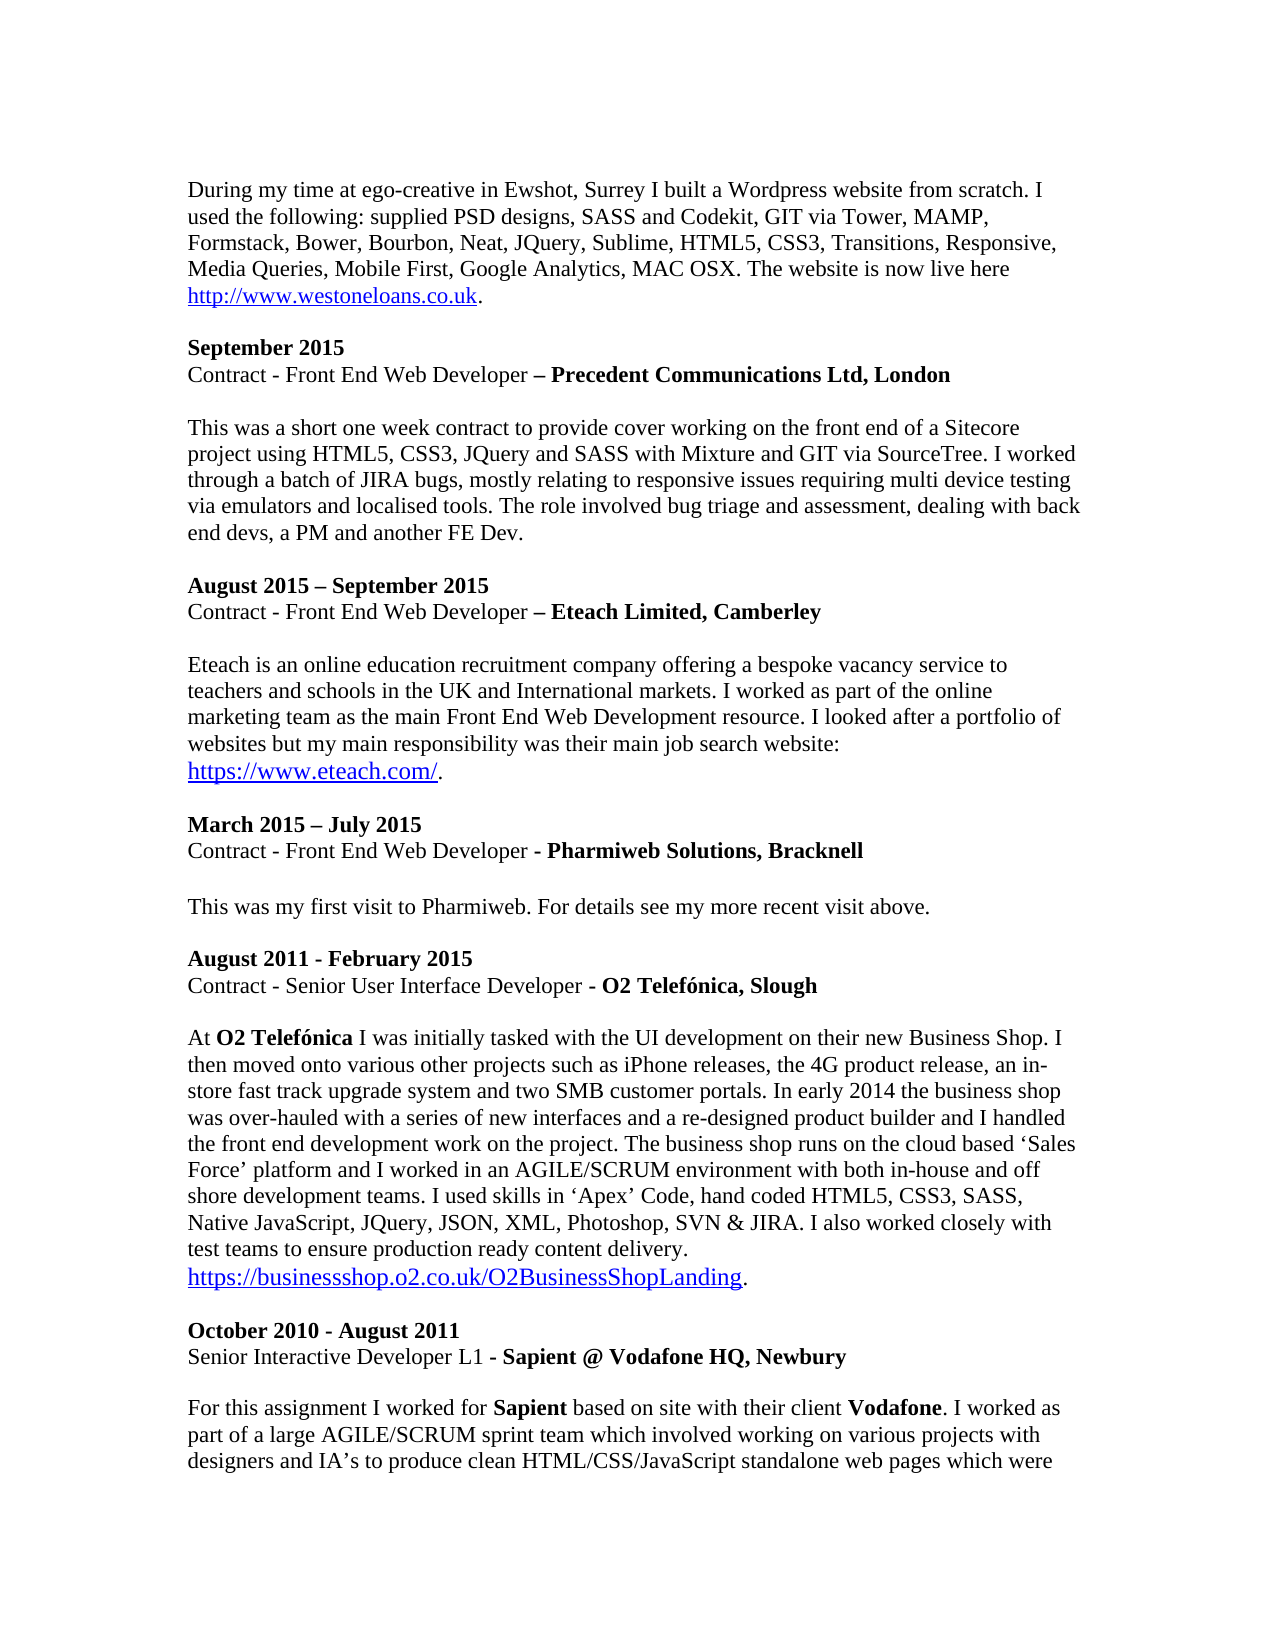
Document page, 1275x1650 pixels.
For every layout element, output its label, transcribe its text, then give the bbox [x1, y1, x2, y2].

text August 2011 - February 2015 [187, 945, 1087, 972]
text This was my first visit to Pharmiweb. For details see my more recent visit above. [187, 893, 1087, 919]
text Contract - Front End Web Developer - Pharmiweb Solutions, Bracknell [187, 838, 1087, 893]
text September 2015 [187, 334, 1087, 361]
text Senior Interactive Developer L1 - Sapient @ Vodafone HQ, Newbury [187, 1343, 1087, 1369]
text October 2010 - August 2011 [187, 1317, 1087, 1343]
text Contract - Front End Web Developer – Eteach Limited, Camberley [187, 598, 1087, 624]
text This was a short one week contract to provide cover working on the front end of a Sitecore project using HTML5, CSS3, JQuery and SASS with Mixture and GIT via SourceTree. I worked through a batch of JIRA bugs, mostly relating to responsive issues requiring multi device testing via emulators and localised tools. The role involved bug triage and assessment, dealing with back end devs, a PM and another FE Dev. [187, 413, 1087, 545]
text During my time at ego-creative in Ewshot, Surrey I built a Wordpress website from scratch. I used the following: supplied PSD designs, SASS and Codekit, GIT via Tower, MAMP, Formstack, Bower, Bourbon, Neat, JQuery, Sublime, HTML5, CSS3, Transitions, Responsive, Media Queries, Mobile First, Google Analytics, MAC OSX. The website is now live here http://www.westoneloans.co.uk. [187, 176, 1087, 308]
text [187, 1394, 1087, 1473]
text March 2015 – July 2015 [187, 811, 1087, 838]
text August 2015 – September 2015 [187, 572, 1087, 598]
text At O2 Telefónica I was initially tasked with the UI development on their new Business Shop. I then moved onto various other projects such as iPhone releases, the 4G product release, an in-store fast track upgrade system and two SMB customer portals. In early 2014 the business shop was over-hauled with a series of new interfaces and a re-designed product builder and I handled the front end development work on the project. The business shop runs on the cloud based ‘Sales Force’ platform and I worked in an AGILE/SCRUM environment with both in-house and off shore development teams. I used skills in ‘Apex’ Code, hand coded HTML5, CSS3, SASS, Native JavaScript, JQuery, JSON, XML, Photoshop, SVN & JIRA. I also worked closely with test teams to ensure production ready content delivery. https://businessshop.o2.co.uk/O2BusinessShopLanding. [187, 1024, 1087, 1290]
text Contract - Senior User Interface Developer - O2 Telefónica, Slough [187, 972, 1087, 998]
text Contract - Front End Web Developer – Precedent Communications Ltd, London [187, 361, 1087, 387]
text Eteach is an online education recruitment company offering a bespoke vacancy service to teachers and schools in the UK and International markets. I worked as part of the online marketing team as the main Front End Web Development resource. I looked after a portfolio of websites but my main responsibility was their main job search website: https://www.eteach.com/. [187, 651, 1087, 785]
